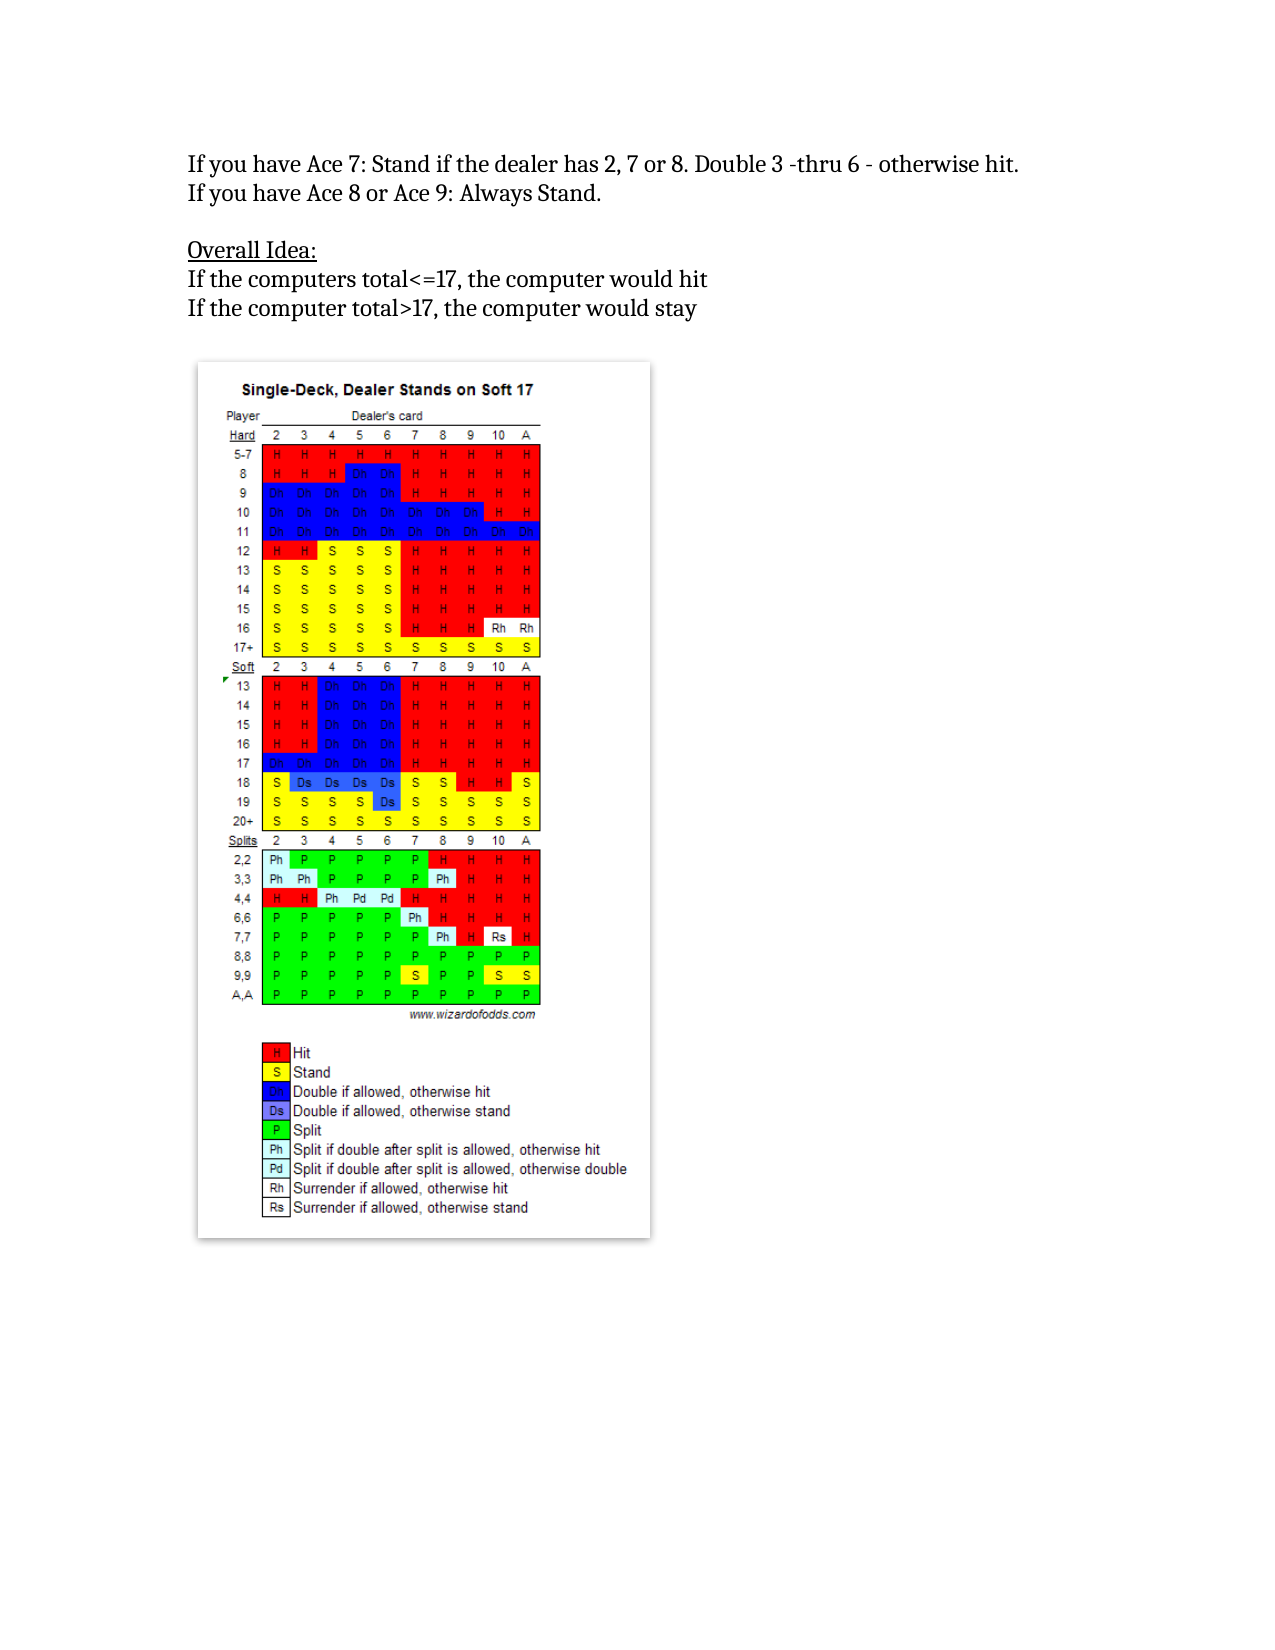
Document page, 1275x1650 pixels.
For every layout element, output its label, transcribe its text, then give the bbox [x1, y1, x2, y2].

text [187, 150, 1087, 207]
text If the computers total<=17, the computer would hit [187, 265, 1087, 294]
picture [213, 376, 636, 1223]
text If the computer total>17, the computer would stay [187, 294, 1087, 322]
text Overall Idea: [187, 236, 1087, 265]
